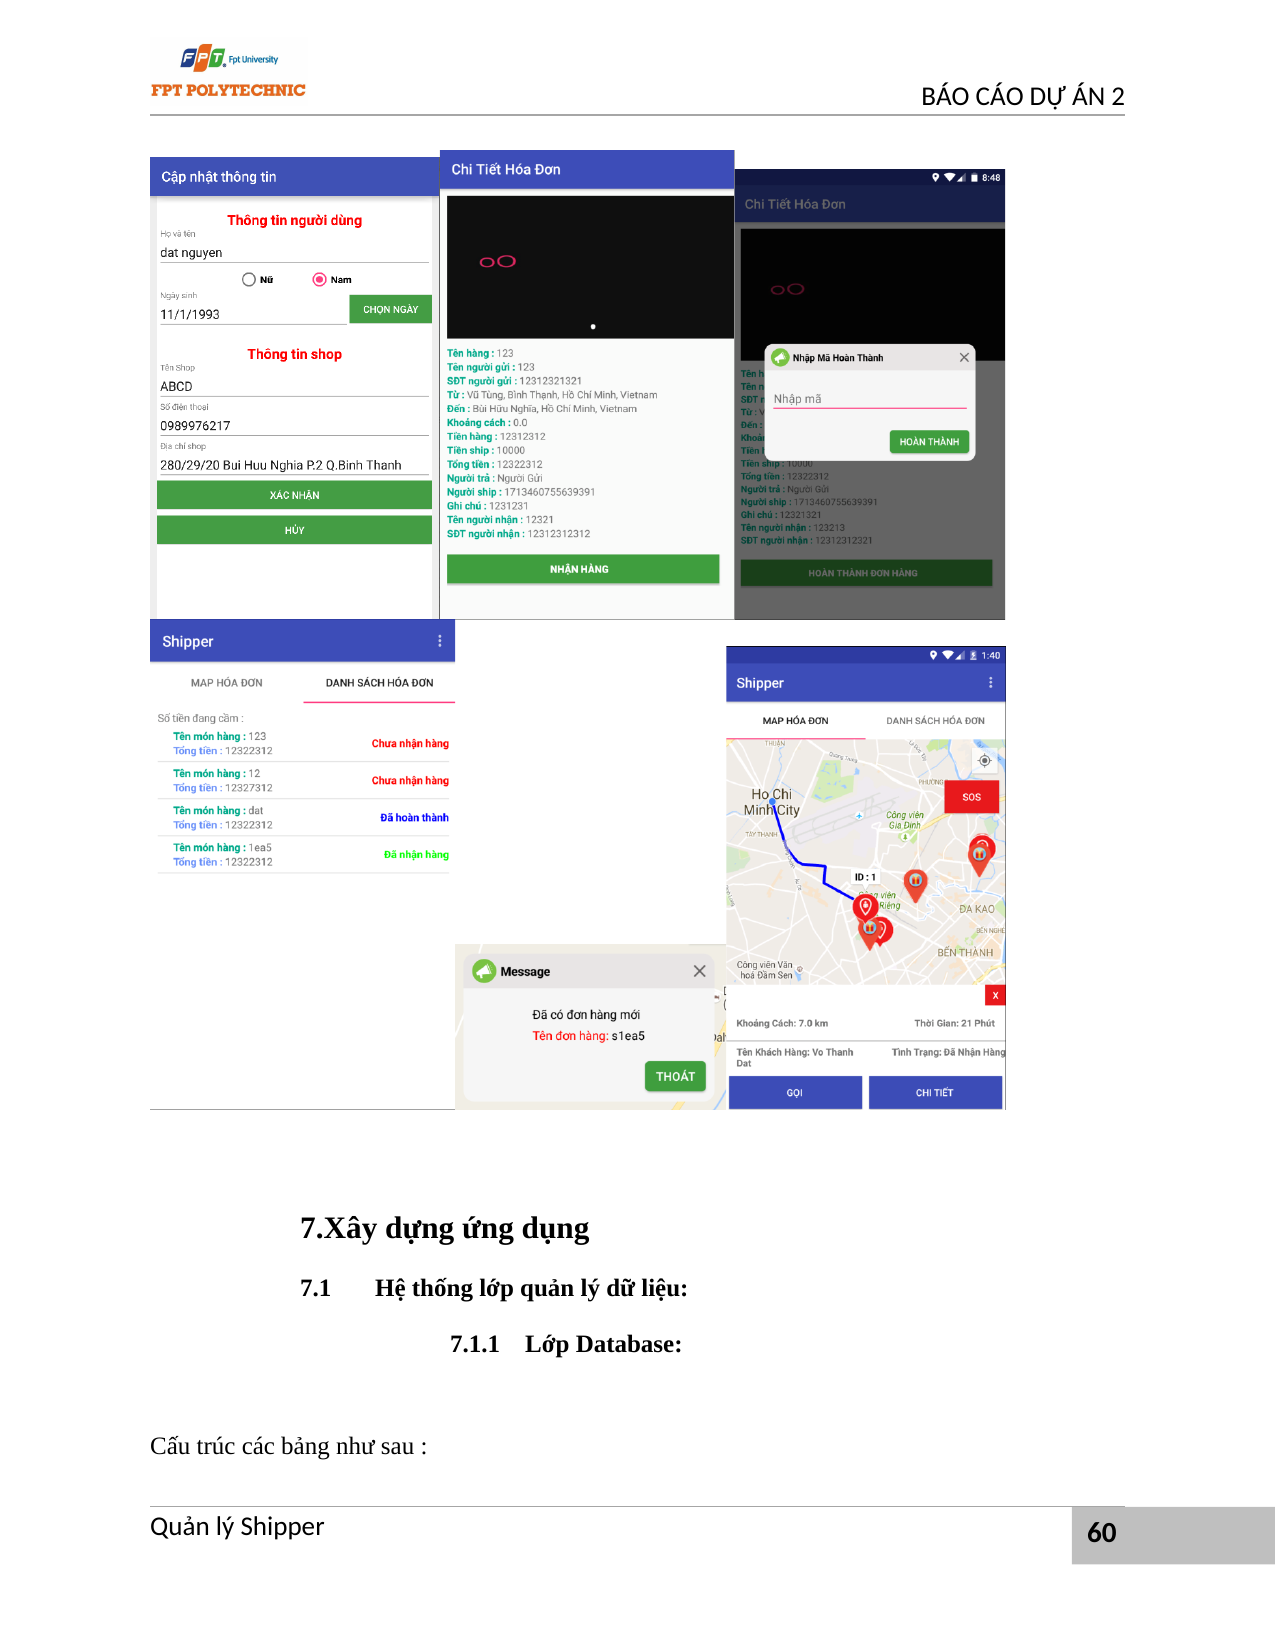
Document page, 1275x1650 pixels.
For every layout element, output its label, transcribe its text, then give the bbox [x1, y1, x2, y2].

picture [150, 150, 1006, 1110]
text Cấu trúc các bảng như sau : [150, 1429, 1125, 1460]
picture [150, 37, 308, 106]
subtitle Lớp Database: [450, 1327, 1125, 1358]
subtitle Hệ thống lớp quản lý dữ liệu: [300, 1271, 1125, 1302]
subtitle 7.Xây dựng ứng dụng [300, 1210, 1125, 1246]
